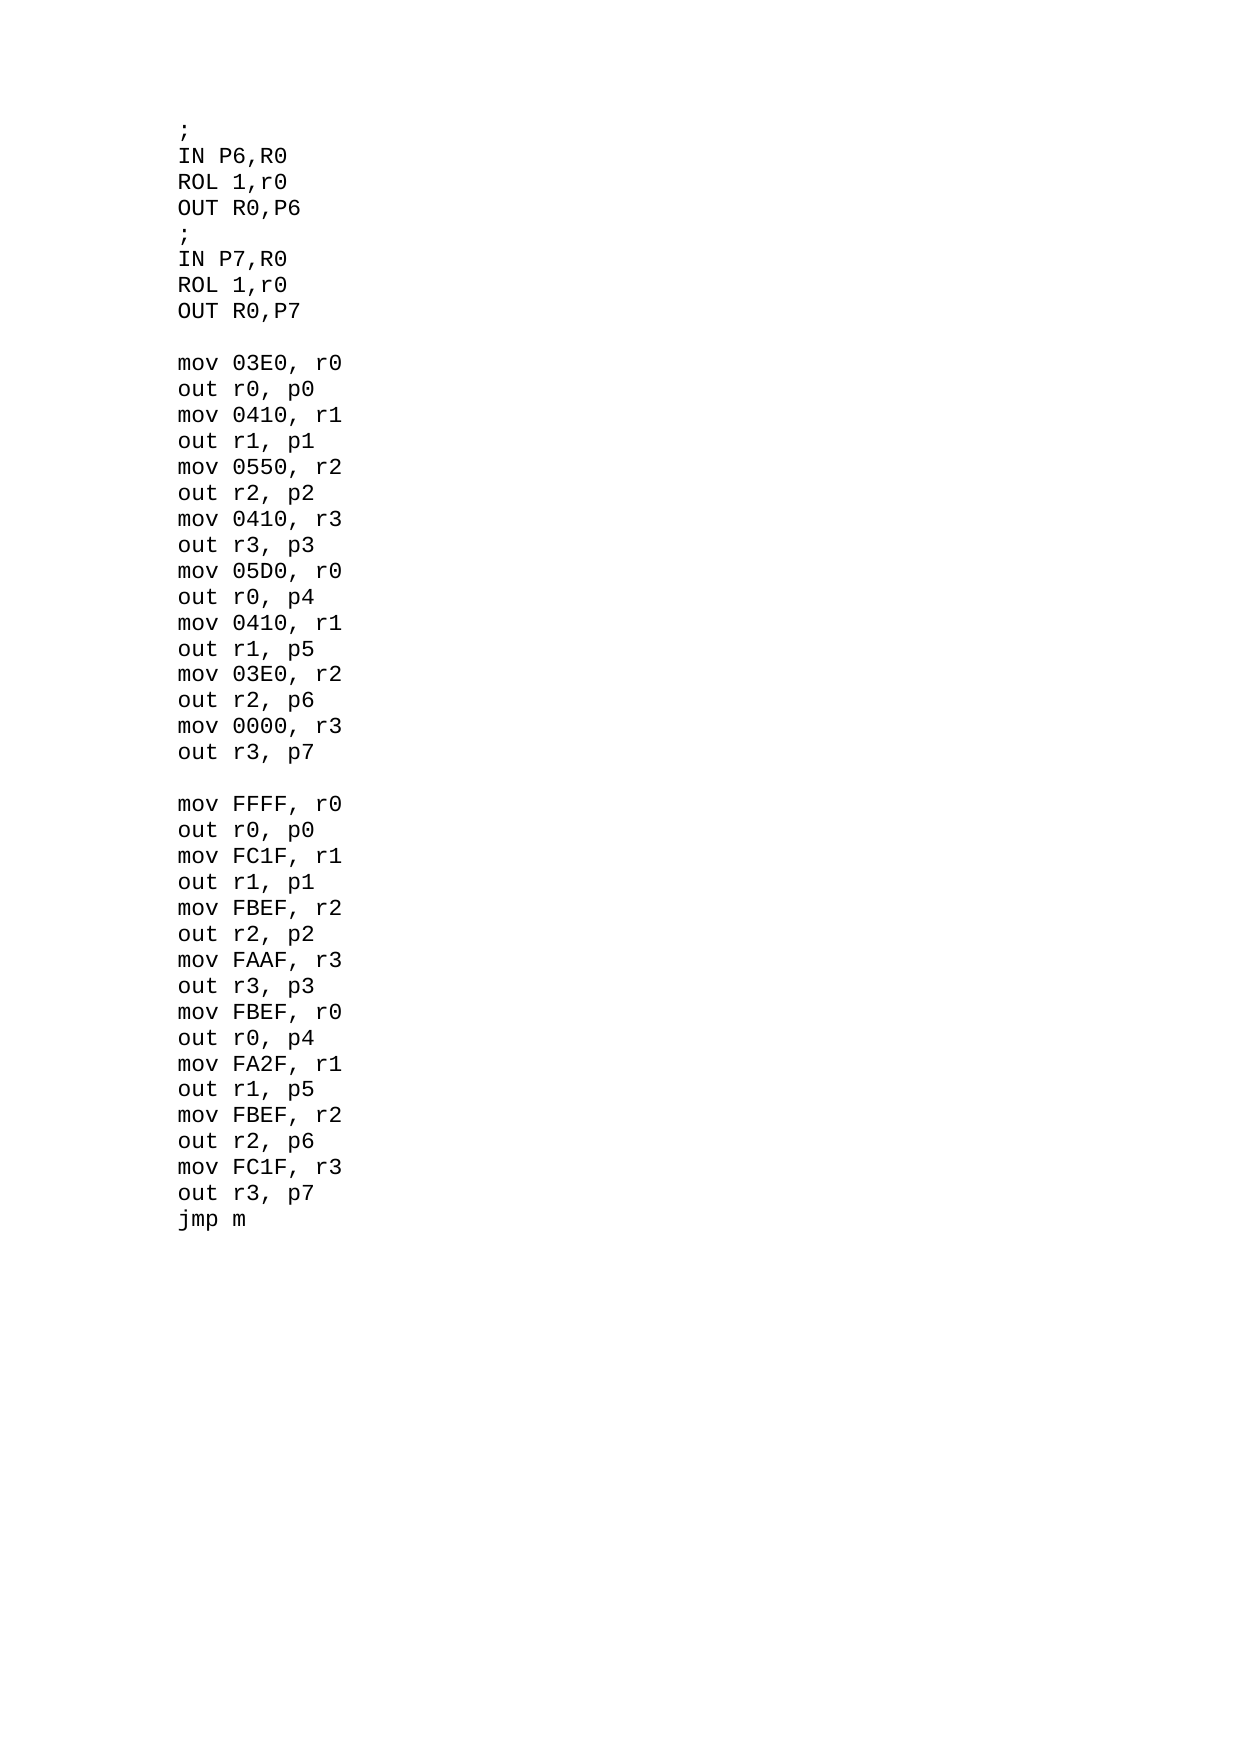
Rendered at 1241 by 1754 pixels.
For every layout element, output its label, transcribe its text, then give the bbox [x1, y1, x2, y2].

text out r1, p5 [177, 637, 1152, 663]
text mov 03E0, r0 [177, 352, 1152, 377]
text mov 0000, r3 [177, 715, 1152, 741]
text mov FAAF, r3 [177, 948, 1152, 974]
text OUT R0,P7 [177, 300, 1152, 326]
text out r0, p4 [177, 1026, 1152, 1052]
text mov 05D0, r0 [177, 559, 1152, 585]
text IN P7,R0 [177, 248, 1152, 274]
text out r2, p2 [177, 481, 1152, 507]
text ; [177, 118, 1152, 144]
text ROL 1,r0 [177, 274, 1152, 300]
text out r2, p2 [177, 922, 1152, 948]
text mov 0410, r1 [177, 403, 1152, 429]
text mov 0410, r3 [177, 507, 1152, 533]
text mov FC1F, r3 [177, 1156, 1152, 1182]
text jmp m [177, 1207, 1152, 1233]
text IN P6,R0 [177, 144, 1152, 170]
text out r1, p1 [177, 429, 1152, 455]
text mov 0410, r1 [177, 611, 1152, 637]
text mov 0550, r2 [177, 455, 1152, 481]
text mov 03E0, r2 [177, 663, 1152, 689]
text ROL 1,r0 [177, 170, 1152, 196]
text mov FBEF, r2 [177, 896, 1152, 922]
text mov FA2F, r1 [177, 1052, 1152, 1078]
text ; [177, 222, 1152, 248]
text mov FFFF, r0 [177, 792, 1152, 818]
text out r3, p3 [177, 974, 1152, 1000]
text mov FBEF, r2 [177, 1104, 1152, 1130]
text out r1, p5 [177, 1078, 1152, 1104]
text out r0, p0 [177, 377, 1152, 403]
text mov FBEF, r0 [177, 1000, 1152, 1026]
text out r0, p0 [177, 818, 1152, 844]
text mov FC1F, r1 [177, 844, 1152, 870]
text out r2, p6 [177, 1130, 1152, 1156]
text out r3, p7 [177, 1182, 1152, 1207]
text out r3, p7 [177, 741, 1152, 767]
text OUT R0,P6 [177, 196, 1152, 222]
text out r0, p4 [177, 585, 1152, 611]
text out r1, p1 [177, 870, 1152, 896]
text out r2, p6 [177, 689, 1152, 715]
text out r3, p3 [177, 533, 1152, 559]
